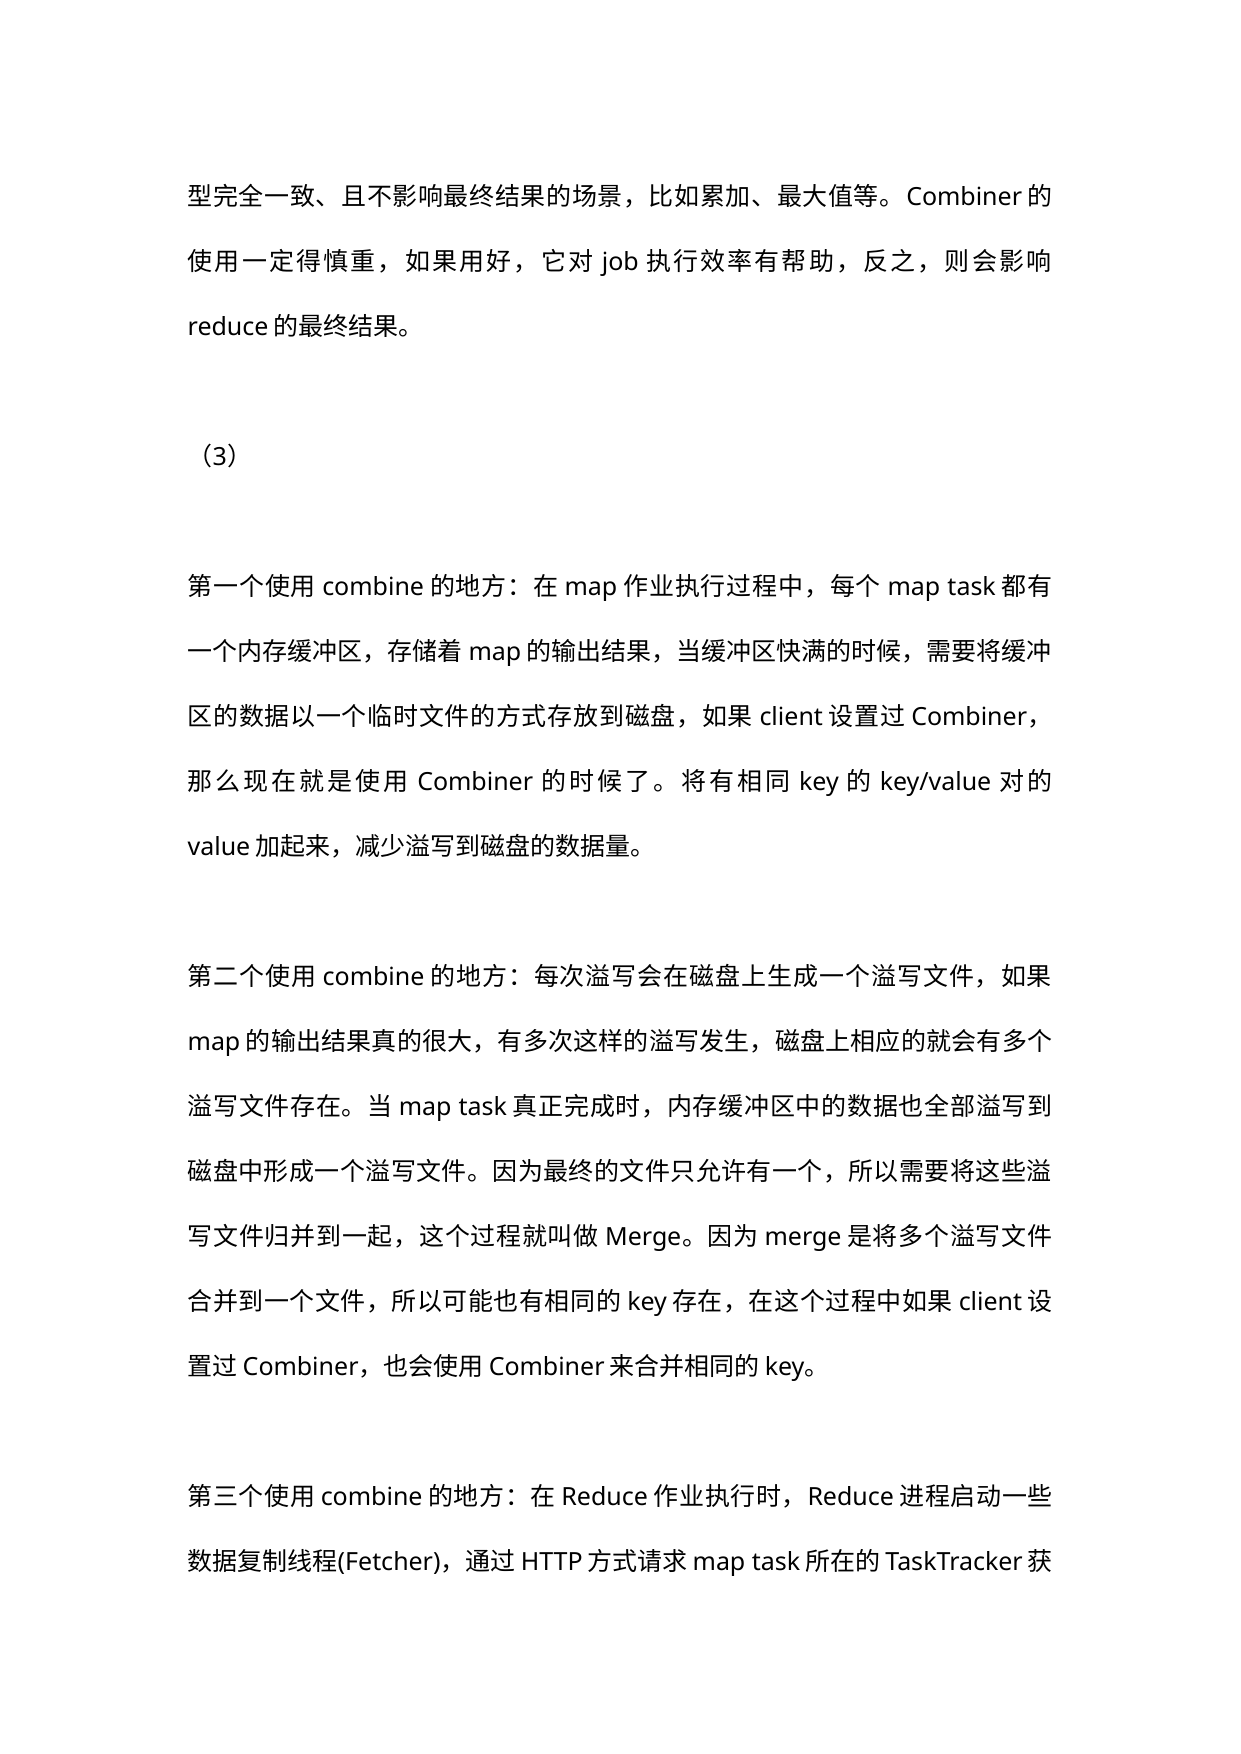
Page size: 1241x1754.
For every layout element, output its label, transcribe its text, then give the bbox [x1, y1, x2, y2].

text 第二个使用combine的地方：每次溢写会在磁盘上生成一个溢写文件，如果map的输出结果真的很大，有多次这样的溢写发生，磁盘上相应的就会有多个溢写文件存在。当map task真正完成时，内存缓冲区中的数据也全部溢写到磁盘中形成一个溢写文件。因为最终的文件只允许有一个，所以需要将这些溢写文件归并到一起，这个过程就叫做Merge。因为merge是将多个溢写文件合并到一个文件，所以可能也有相同的key存在，在这个过程中如果client设置过Combiner，也会使用Combiner来合并相同的key。 [187, 942, 1053, 1397]
text 第一个使用combine的地方：在map作业执行过程中，每个map task都有一个内存缓冲区，存储着map的输出结果，当缓冲区快满的时候，需要将缓冲区的数据以一个临时文件的方式存放到磁盘，如果client设置过Combiner，那么现在就是使用Combiner的时候了。将有相同key的key/value对的value加起来，减少溢写到磁盘的数据量。 [187, 552, 1053, 877]
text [187, 162, 1053, 357]
text （3） [187, 422, 1053, 487]
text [187, 1462, 1053, 1592]
